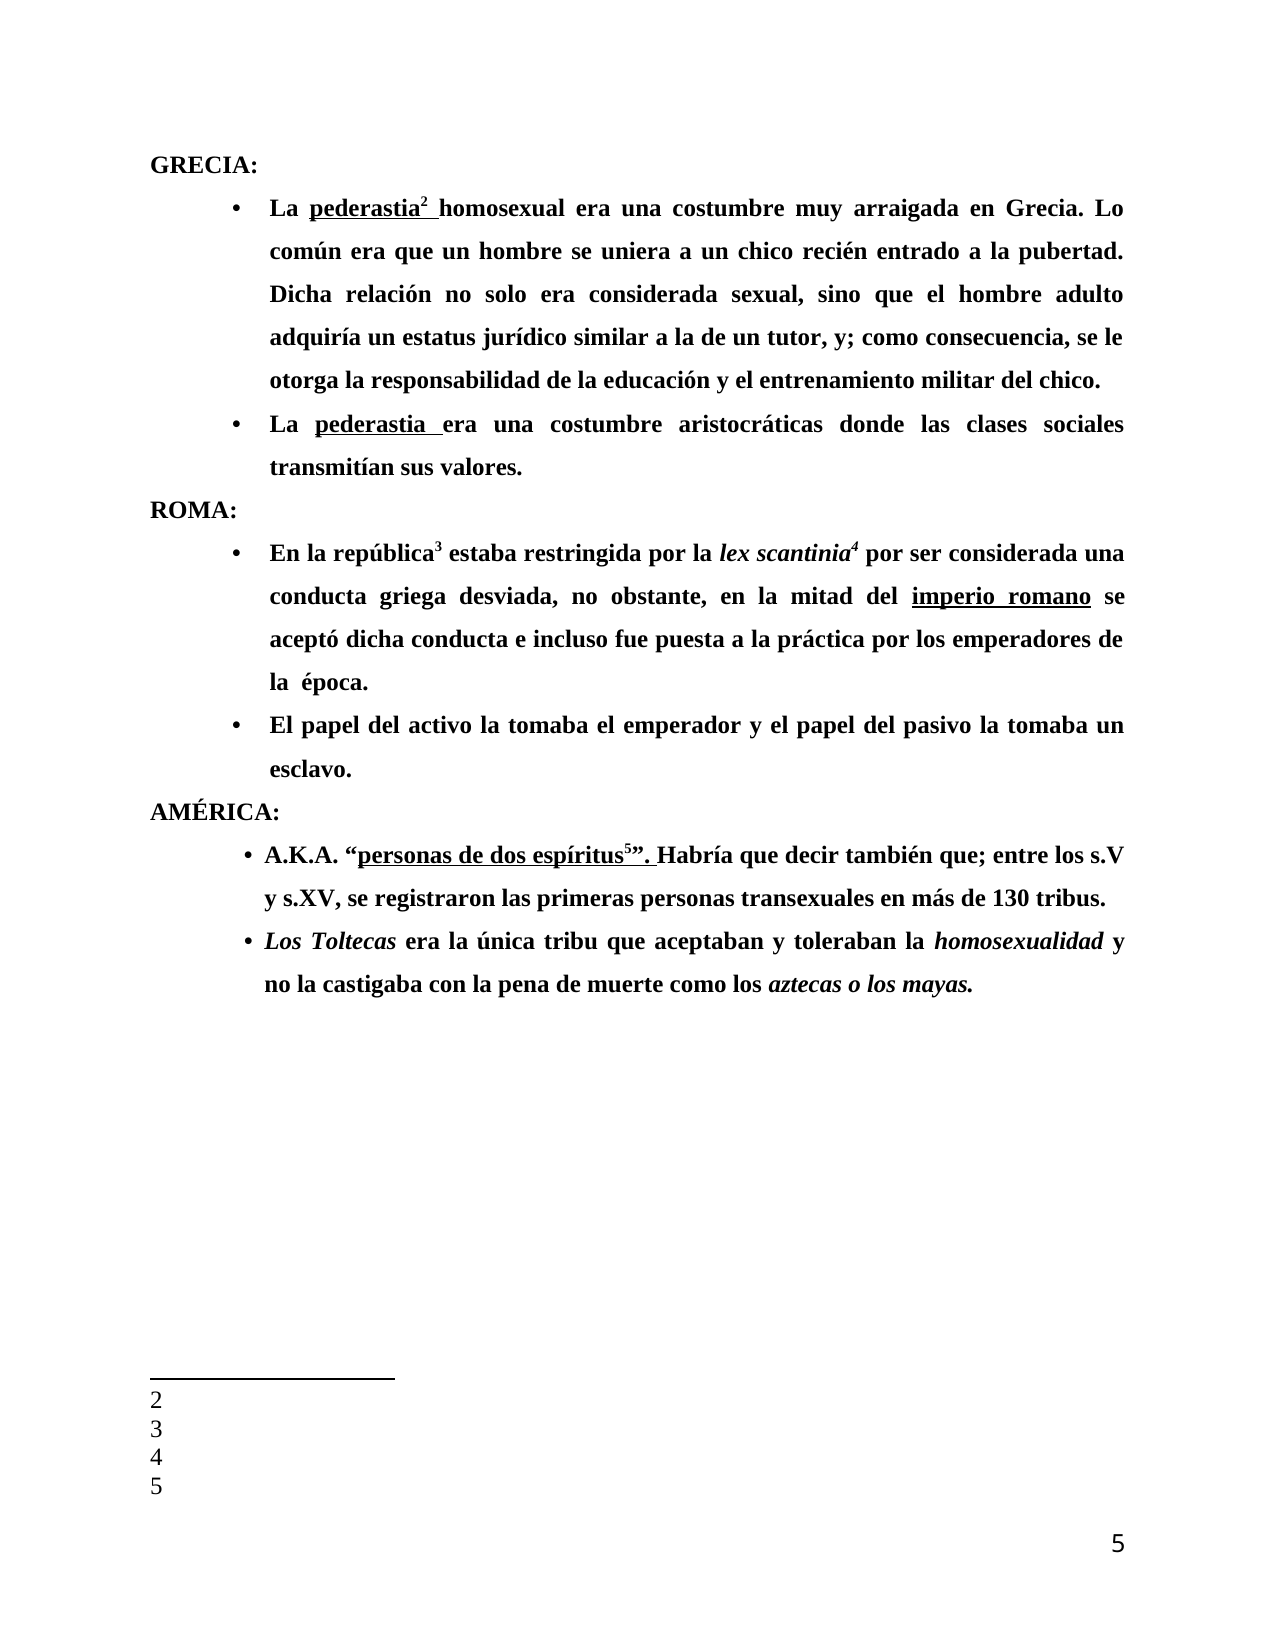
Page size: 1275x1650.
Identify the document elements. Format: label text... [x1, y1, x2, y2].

list La pederastia homosexual era una costumbre muy arraigada en Grecia. Lo común era que un hombre se uniera a un chico recién entrado a la pubertad. Dicha relación no solo era considerada sexual, sino que el hombre adulto adquiría un estatus jurídico similar a la de un tutor, y; como consecuencia, se le otorga la responsabilidad de la educación y el entrenamiento militar del chico. [232, 193, 1125, 394]
list Los Toltecas era la única tribu que aceptaban y toleraban la homosexualidad y no la castigaba con la pena de muerte como los aztecas o los mayas. [244, 926, 1125, 998]
list En la república estaba restringida por la lex scantinia por ser considerada una conducta griega desviada, no obstante, en la mitad del imperio romano se aceptó dicha conducta e incluso fue puesta a la práctica por los emperadores de la época. [232, 538, 1125, 696]
text ROMA: [150, 495, 1125, 524]
list El papel del activo la tomaba el emperador y el papel del pasivo la tomaba un esclavo. [232, 711, 1125, 782]
text AMÉRICA: [150, 797, 1125, 826]
list A.K.A. “personas de dos espíritus”. Habría que decir también que; entre los s.V y s.XV, se registraron las primeras personas transexuales en más de 130 tribus. [244, 840, 1125, 912]
list La pederastia era una costumbre aristocráticas donde las clases sociales transmitían sus valores. [232, 409, 1125, 481]
text GRECIA: [150, 150, 1125, 179]
